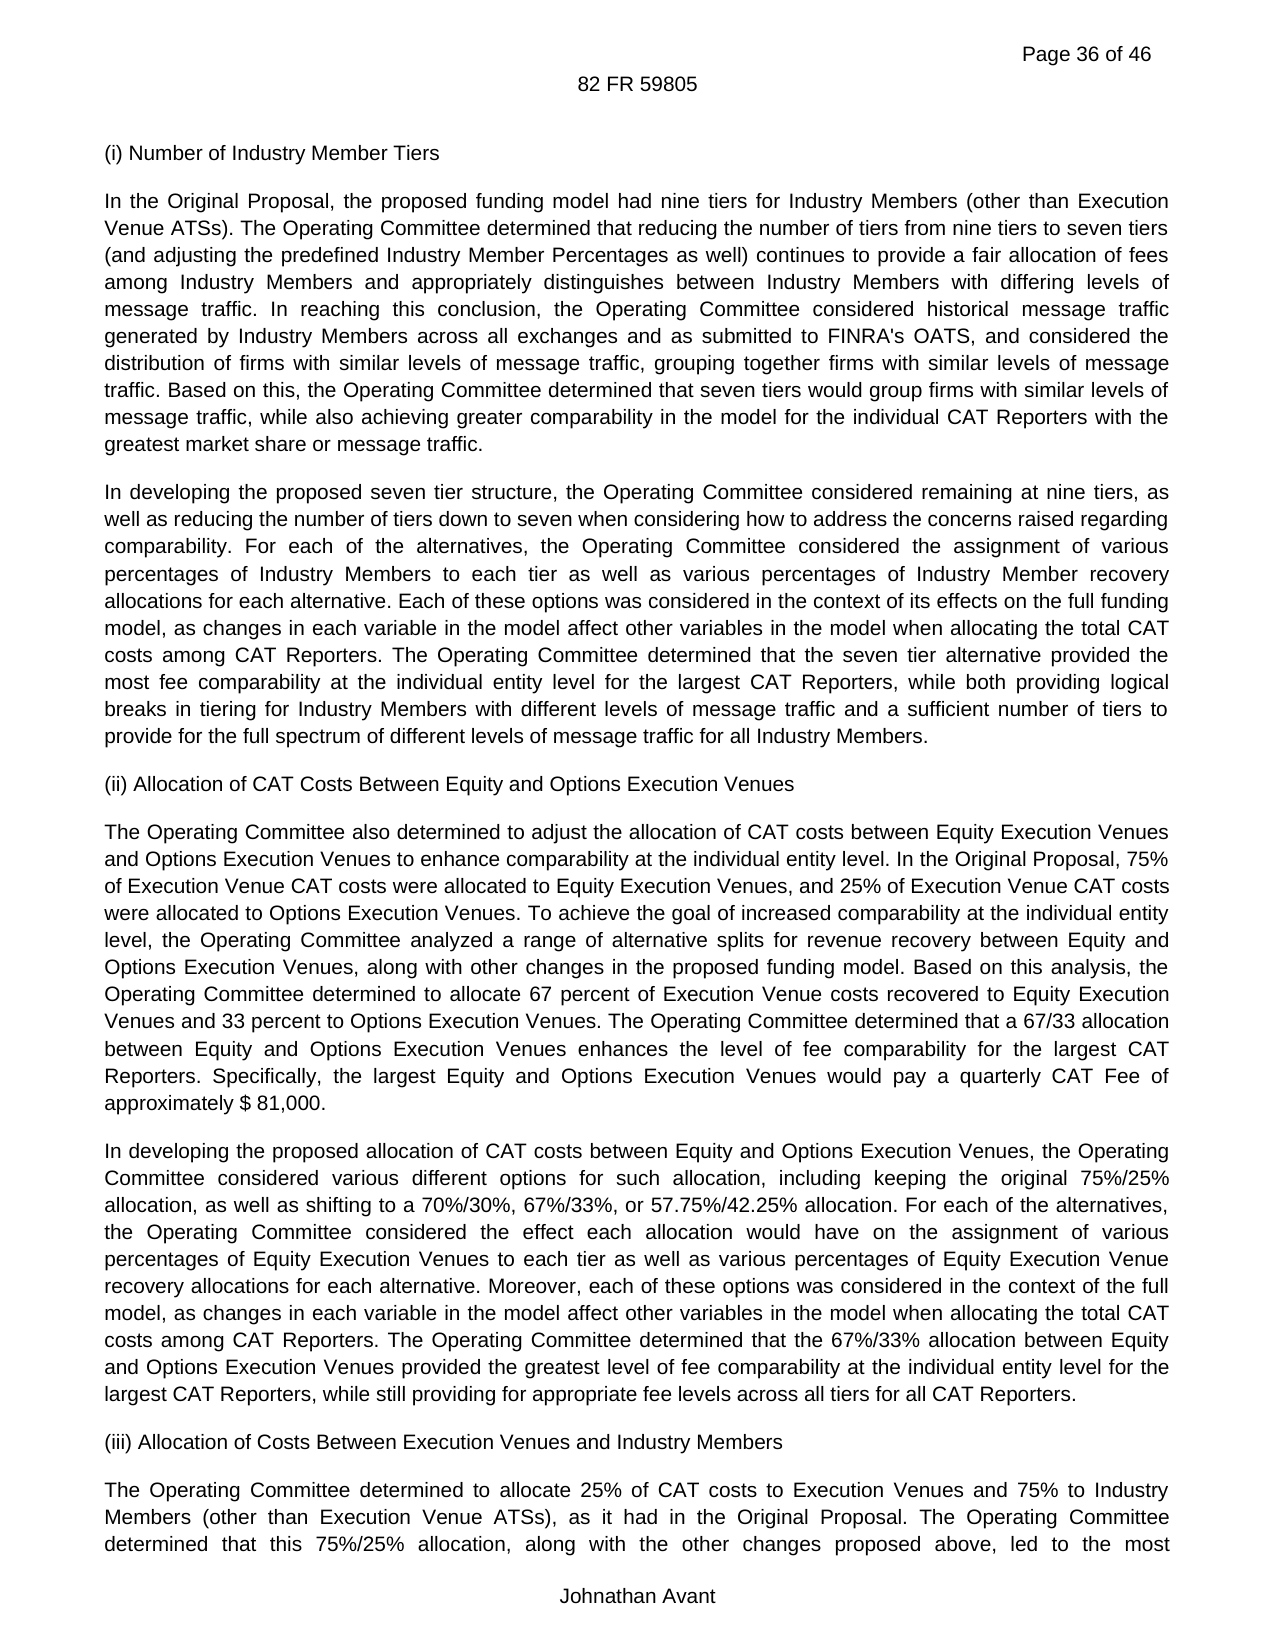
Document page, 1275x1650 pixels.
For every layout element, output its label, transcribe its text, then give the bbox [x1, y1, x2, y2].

text In the Original Proposal, the proposed funding model had nine tiers for Industry Members (other than Execution Venue ATSs). The Operating Committee determined that reducing the number of tiers from nine tiers to seven tiers (and adjusting the predefined Industry Member Percentages as well) continues to provide a fair allocation of fees among Industry Members and appropriately distinguishes between Industry Members with differing levels of message traffic. In reaching this conclusion, the Operating Committee considered historical message traffic generated by Industry Members across all exchanges and as submitted to FINRA's OATS, and considered the distribution of firms with similar levels of message traffic, grouping together firms with similar levels of message traffic. Based on this, the Operating Committee determined that seven tiers would group firms with similar levels of message traffic, while also achieving greater comparability in the model for the individual CAT Reporters with the greatest market share or message traffic. [104, 185, 1171, 456]
text In developing the proposed allocation of CAT costs between Equity and Options Execution Venues, the Operating Committee considered various different options for such allocation, including keeping the original 75%/25% allocation, as well as shifting to a 70%/30%, 67%/33%, or 57.75%/42.25% allocation. For each of the alternatives, the Operating Committee considered the effect each allocation would have on the assignment of various percentages of Equity Execution Venues to each tier as well as various percentages of Equity Execution Venue recovery allocations for each alternative. Moreover, each of these options was considered in the context of the full model, as changes in each variable in the model affect other variables in the model when allocating the total CAT costs among CAT Reporters. The Operating Committee determined that the 67%/33% allocation between Equity and Options Execution Venues provided the greatest level of fee comparability at the individual entity level for the largest CAT Reporters, while still providing for appropriate fee levels across all tiers for all CAT Reporters. [104, 1135, 1171, 1406]
text (i) Number of Industry Member Tiers [104, 137, 1171, 164]
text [104, 1475, 1171, 1556]
text The Operating Committee also determined to adjust the allocation of CAT costs between Equity Execution Venues and Options Execution Venues to enhance comparability at the individual entity level. In the Original Proposal, 75% of Execution Venue CAT costs were allocated to Equity Execution Venues, and 25% of Execution Venue CAT costs were allocated to Options Execution Venues. To achieve the goal of increased comparability at the individual entity level, the Operating Committee analyzed a range of alternative splits for revenue recovery between Equity and Options Execution Venues, along with other changes in the proposed funding model. Based on this analysis, the Operating Committee determined to allocate 67 percent of Execution Venue costs recovered to Equity Execution Venues and 33 percent to Options Execution Venues. The Operating Committee determined that a 67/33 allocation between Equity and Options Execution Venues enhances the level of fee comparability for the largest CAT Reporters. Specifically, the largest Equity and Options Execution Venues would pay a quarterly CAT Fee of approximately $ 81,000. [104, 817, 1171, 1114]
text In developing the proposed seven tier structure, the Operating Committee considered remaining at nine tiers, as well as reducing the number of tiers down to seven when considering how to address the concerns raised regarding comparability. For each of the alternatives, the Operating Committee considered the assignment of various percentages of Industry Members to each tier as well as various percentages of Industry Member recovery allocations for each alternative. Each of these options was considered in the context of its effects on the full funding model, as changes in each variable in the model affect other variables in the model when allocating the total CAT costs among CAT Reporters. The Operating Committee determined that the seven tier alternative provided the most fee comparability at the individual entity level for the largest CAT Reporters, while both providing logical breaks in tiering for Industry Members with different levels of message traffic and a sufficient number of tiers to provide for the full spectrum of different levels of message traffic for all Industry Members. [104, 477, 1171, 748]
text (ii) Allocation of CAT Costs Between Equity and Options Execution Venues [104, 769, 1171, 796]
text (iii) Allocation of Costs Between Execution Venues and Industry Members [104, 1427, 1171, 1454]
